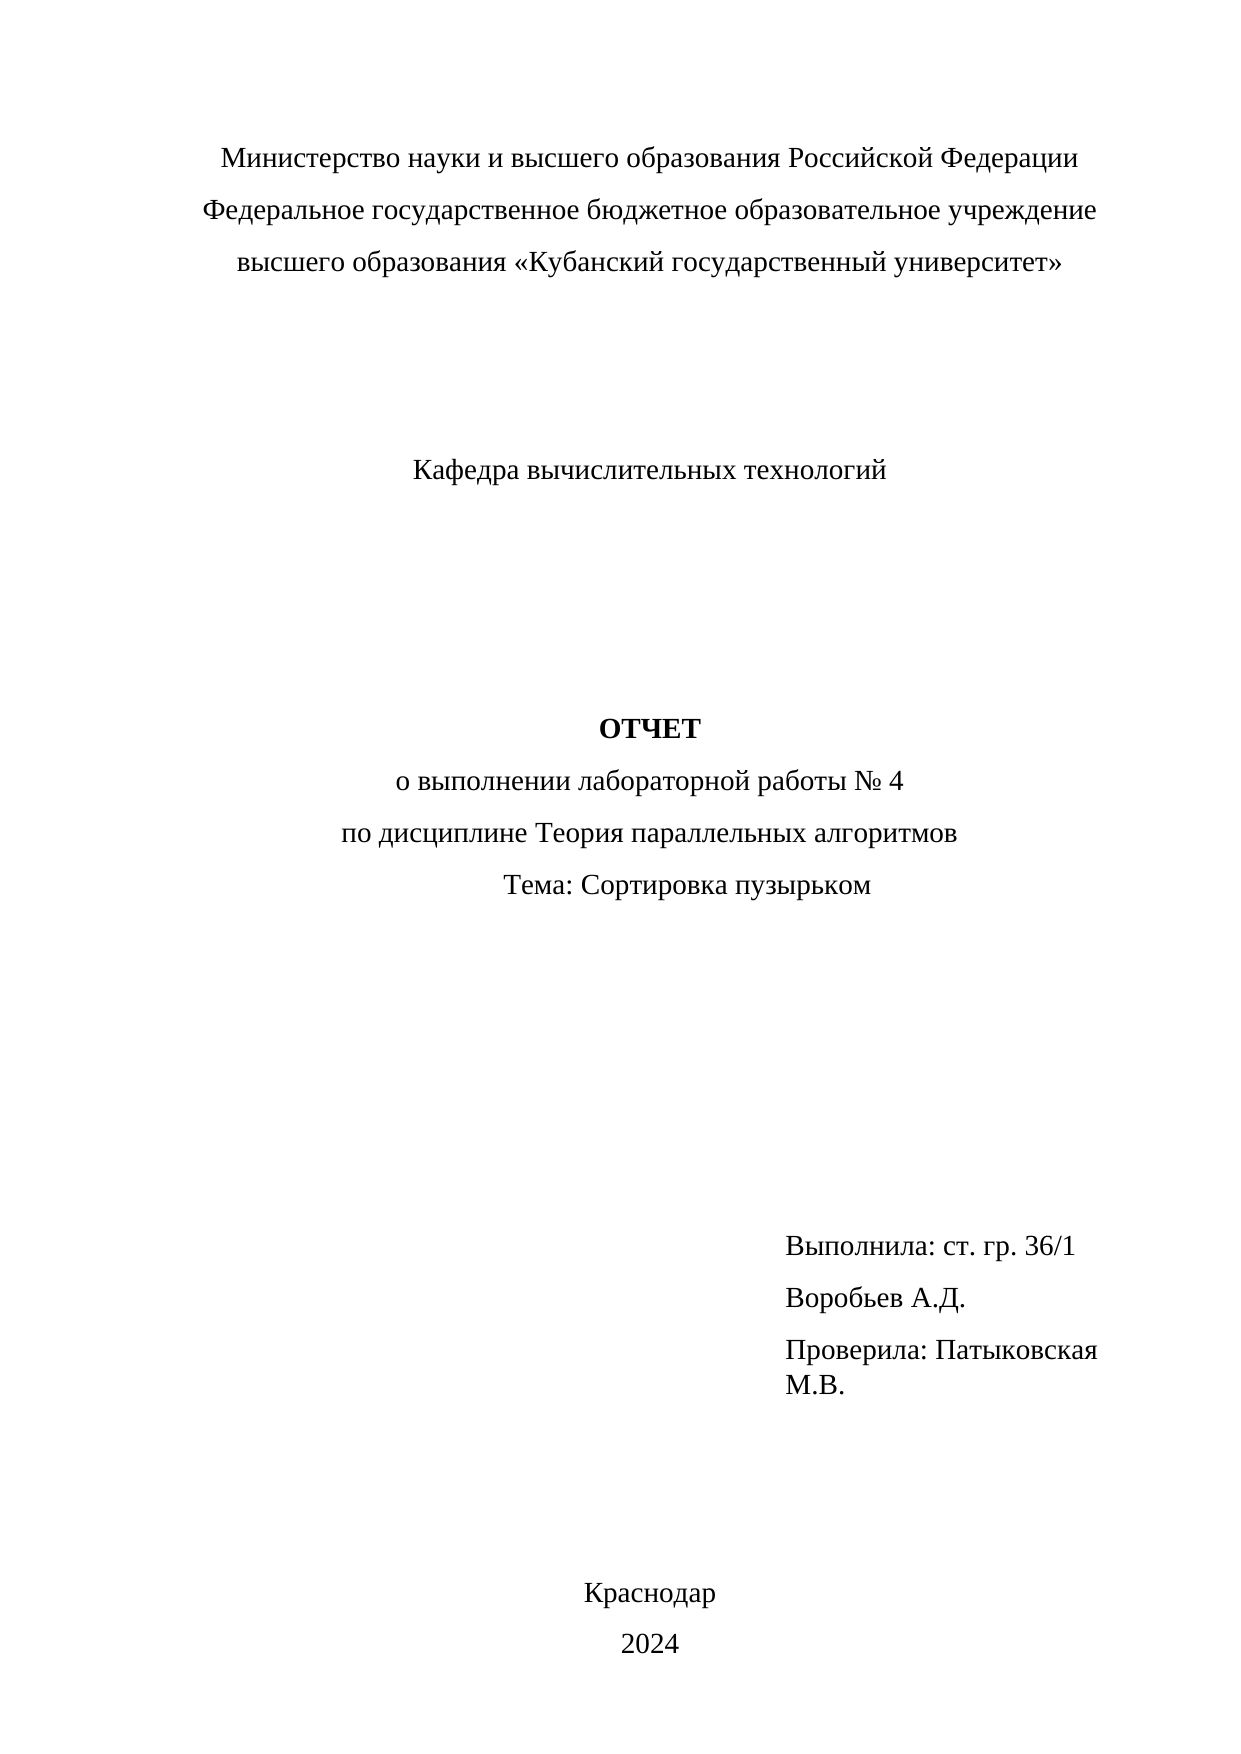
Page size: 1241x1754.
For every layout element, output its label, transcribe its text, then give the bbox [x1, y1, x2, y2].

text Краснодар [148, 1575, 1152, 1608]
text Тема: Сортировка пузырьком [223, 867, 1152, 900]
text ОТЧЕТ [148, 711, 1152, 745]
text Воробьев А.Д. [785, 1280, 1152, 1314]
text 2024 [148, 1627, 1152, 1660]
text о выполнении лабораторной работы № 4 [148, 763, 1152, 797]
text Федеральное государственное бюджетное образовательное учреждение [148, 192, 1152, 226]
text Кафедра вычислительных технологий [148, 452, 1152, 485]
text по дисциплине Теория параллельных алгоритмов [148, 815, 1152, 848]
text высшего образования «Кубанский государственный университет» [148, 244, 1152, 278]
text Министерство науки и высшего образования Российской Федерации [148, 141, 1152, 174]
text Выполнила: ст. гр. 36/1 [785, 1228, 1152, 1262]
text Проверила: Патыковская М.В. [785, 1332, 1152, 1401]
